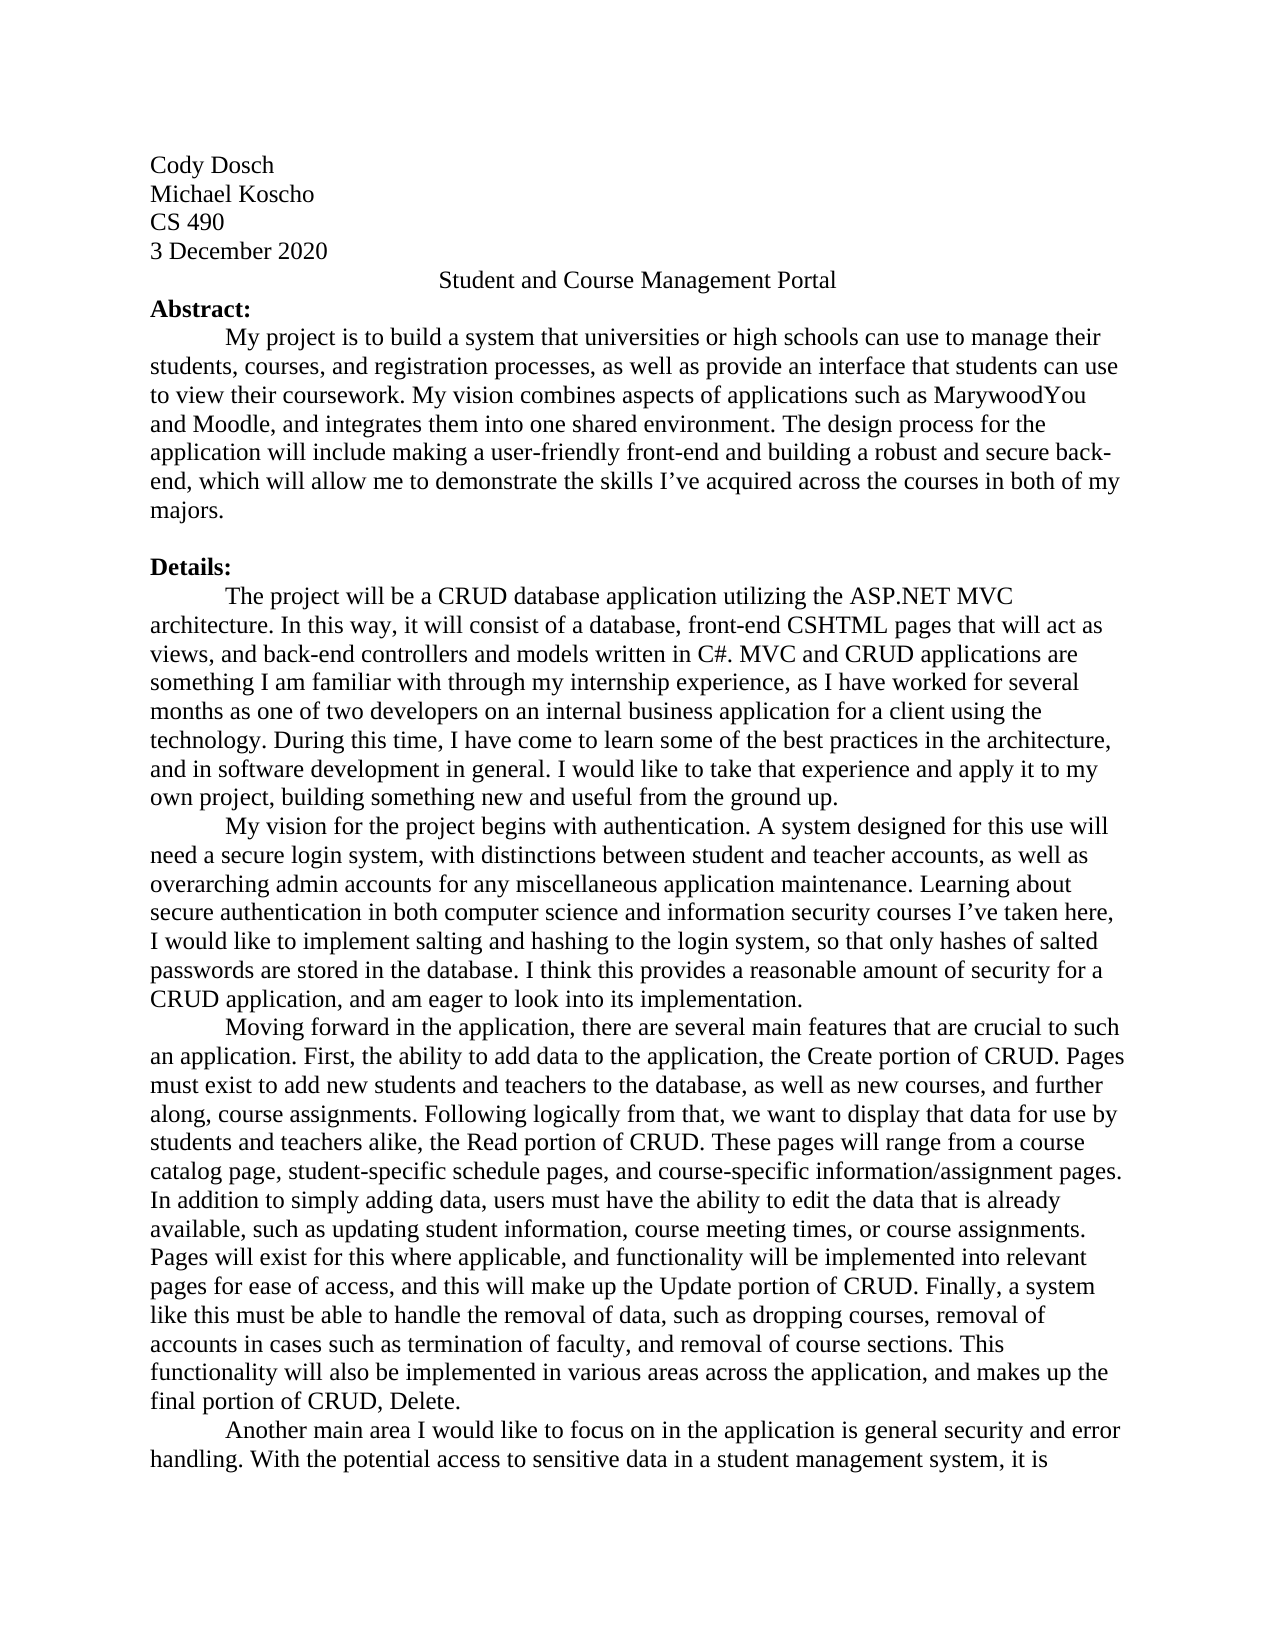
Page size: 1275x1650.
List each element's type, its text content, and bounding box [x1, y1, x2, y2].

text Michael Koscho [150, 179, 1125, 207]
text My vision for the project begins with authentication. A system designed for this use will need a secure login system, with distinctions between student and teacher accounts, as well as overarching admin accounts for any miscellaneous application maintenance. Learning about secure authentication in both computer science and information security courses I’ve taken here, I would like to implement salting and hashing to the login system, so that only hashes of salted passwords are stored in the database. I think this provides a reasonable amount of security for a CRUD application, and am eager to look into its implementation. [150, 811, 1125, 1012]
text Moving forward in the application, there are several main features that are crucial to such an application. First, the ability to add data to the application, the Create portion of CRUD. Pages must exist to add new students and teachers to the database, as well as new courses, and further along, course assignments. Following logically from that, we want to display that data for use by students and teachers alike, the Read portion of CRUD. These pages will range from a course catalog page, student-specific schedule pages, and course-specific information/assignment pages. In addition to simply adding data, users must have the ability to edit the data that is already available, such as updating student information, course meeting times, or course assignments. Pages will exist for this where applicable, and functionality will be implemented into relevant pages for ease of access, and this will make up the Update portion of CRUD. Finally, a system like this must be able to handle the removal of data, such as dropping courses, removal of accounts in cases such as termination of faculty, and removal of course sections. This functionality will also be implemented in various areas across the application, and makes up the final portion of CRUD, Delete. [150, 1012, 1125, 1415]
text My project is to build a system that universities or high schools can use to manage their students, courses, and registration processes, as well as provide an interface that students can use to view their coursework. My vision combines aspects of applications such as MarywoodYou and Moodle, and integrates them into one shared environment. The design process for the application will include making a user-friendly front-end and building a robust and secure back-end, which will allow me to demonstrate the skills I’ve acquired across the courses in both of my majors. [150, 322, 1125, 524]
text Student and Course Management Portal [150, 265, 1125, 294]
text Details: [150, 552, 1125, 581]
text 3 December 2020 [150, 236, 1125, 265]
text Abstract: [150, 294, 1125, 322]
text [150, 1415, 1125, 1472]
text The project will be a CRUD database application utilizing the ASP.NET MVC architecture. In this way, it will consist of a database, front-end CSHTML pages that will act as views, and back-end controllers and models written in C#. MVC and CRUD applications are something I am familiar with through my internship experience, as I have worked for several months as one of two developers on an internal business application for a client using the technology. During this time, I have come to learn some of the best practices in the architecture, and in software development in general. I would like to take that experience and apply it to my own project, building something new and useful from the ground up. [150, 581, 1125, 811]
text Cody Dosch [150, 150, 1125, 179]
text CS 490 [150, 207, 1125, 236]
